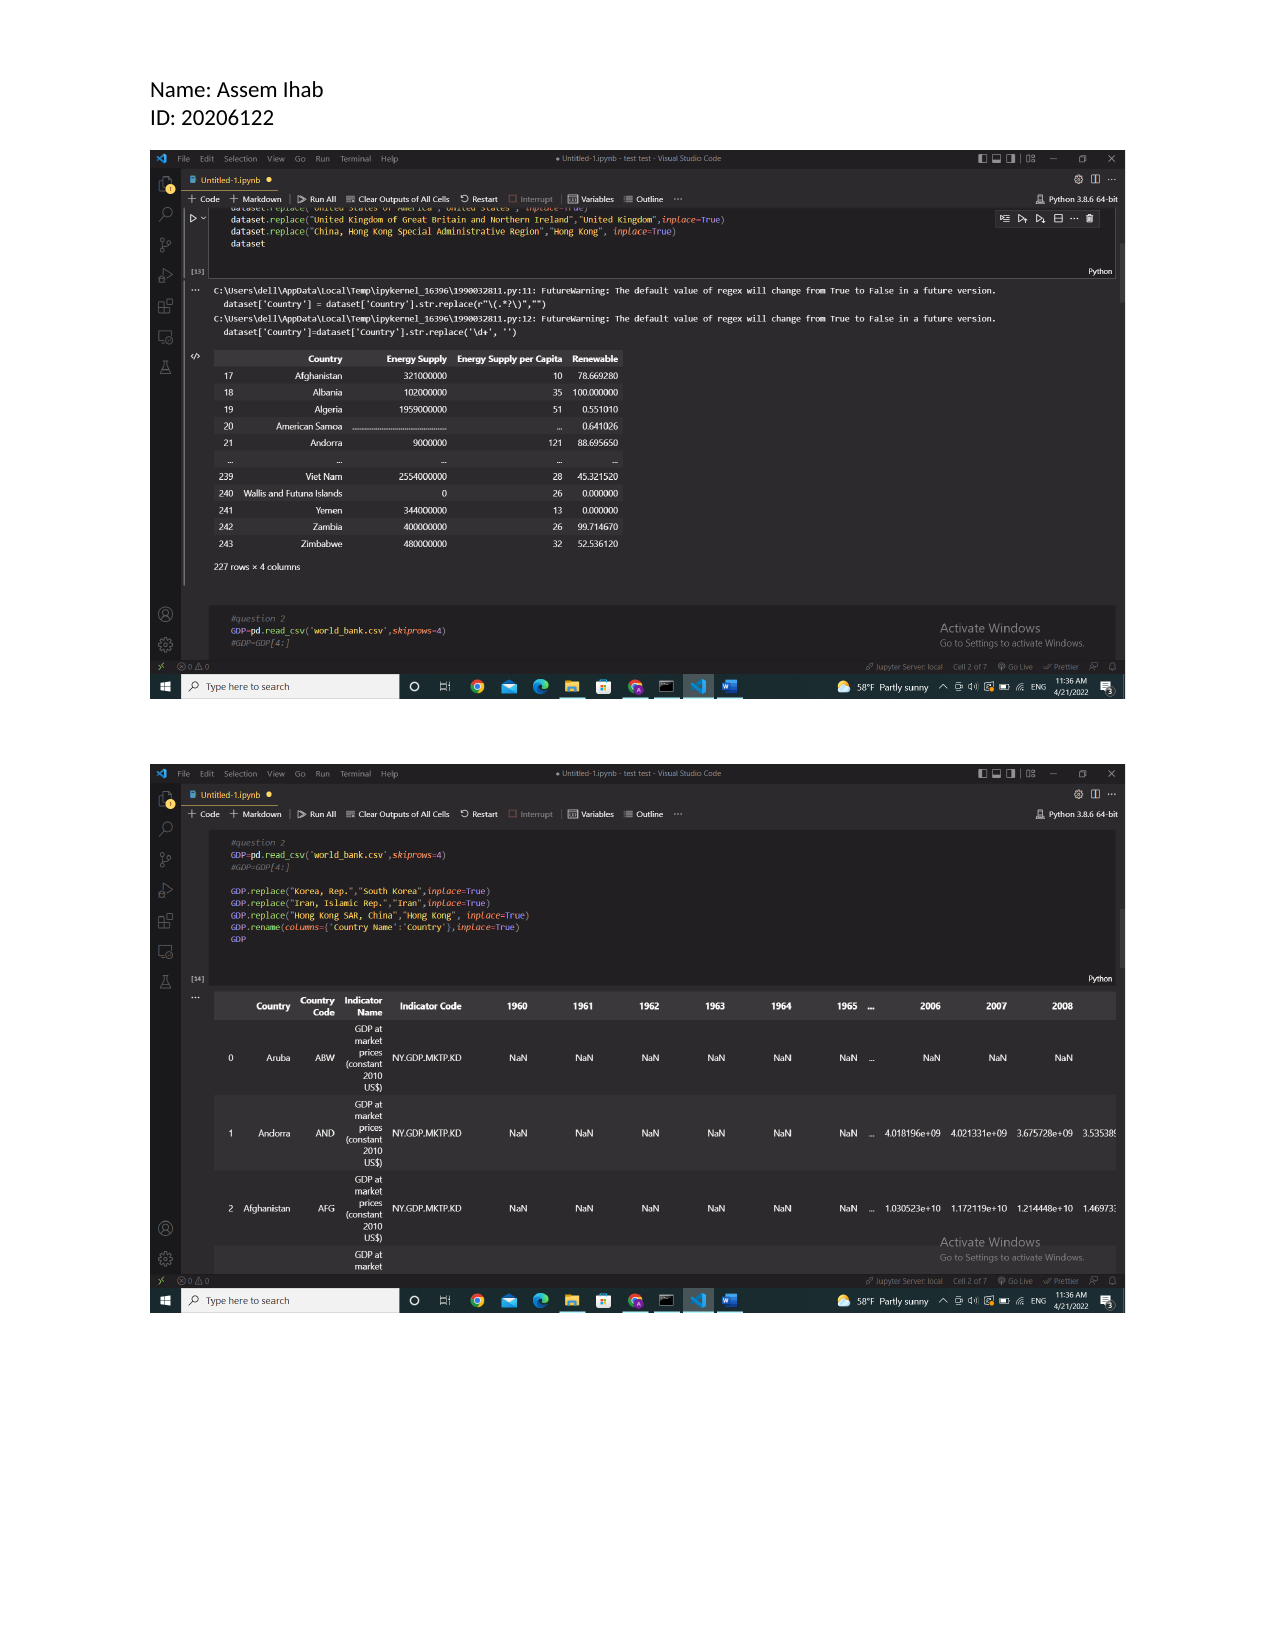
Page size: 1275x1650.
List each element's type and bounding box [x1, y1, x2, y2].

picture [150, 150, 1125, 699]
picture [150, 764, 1125, 1313]
